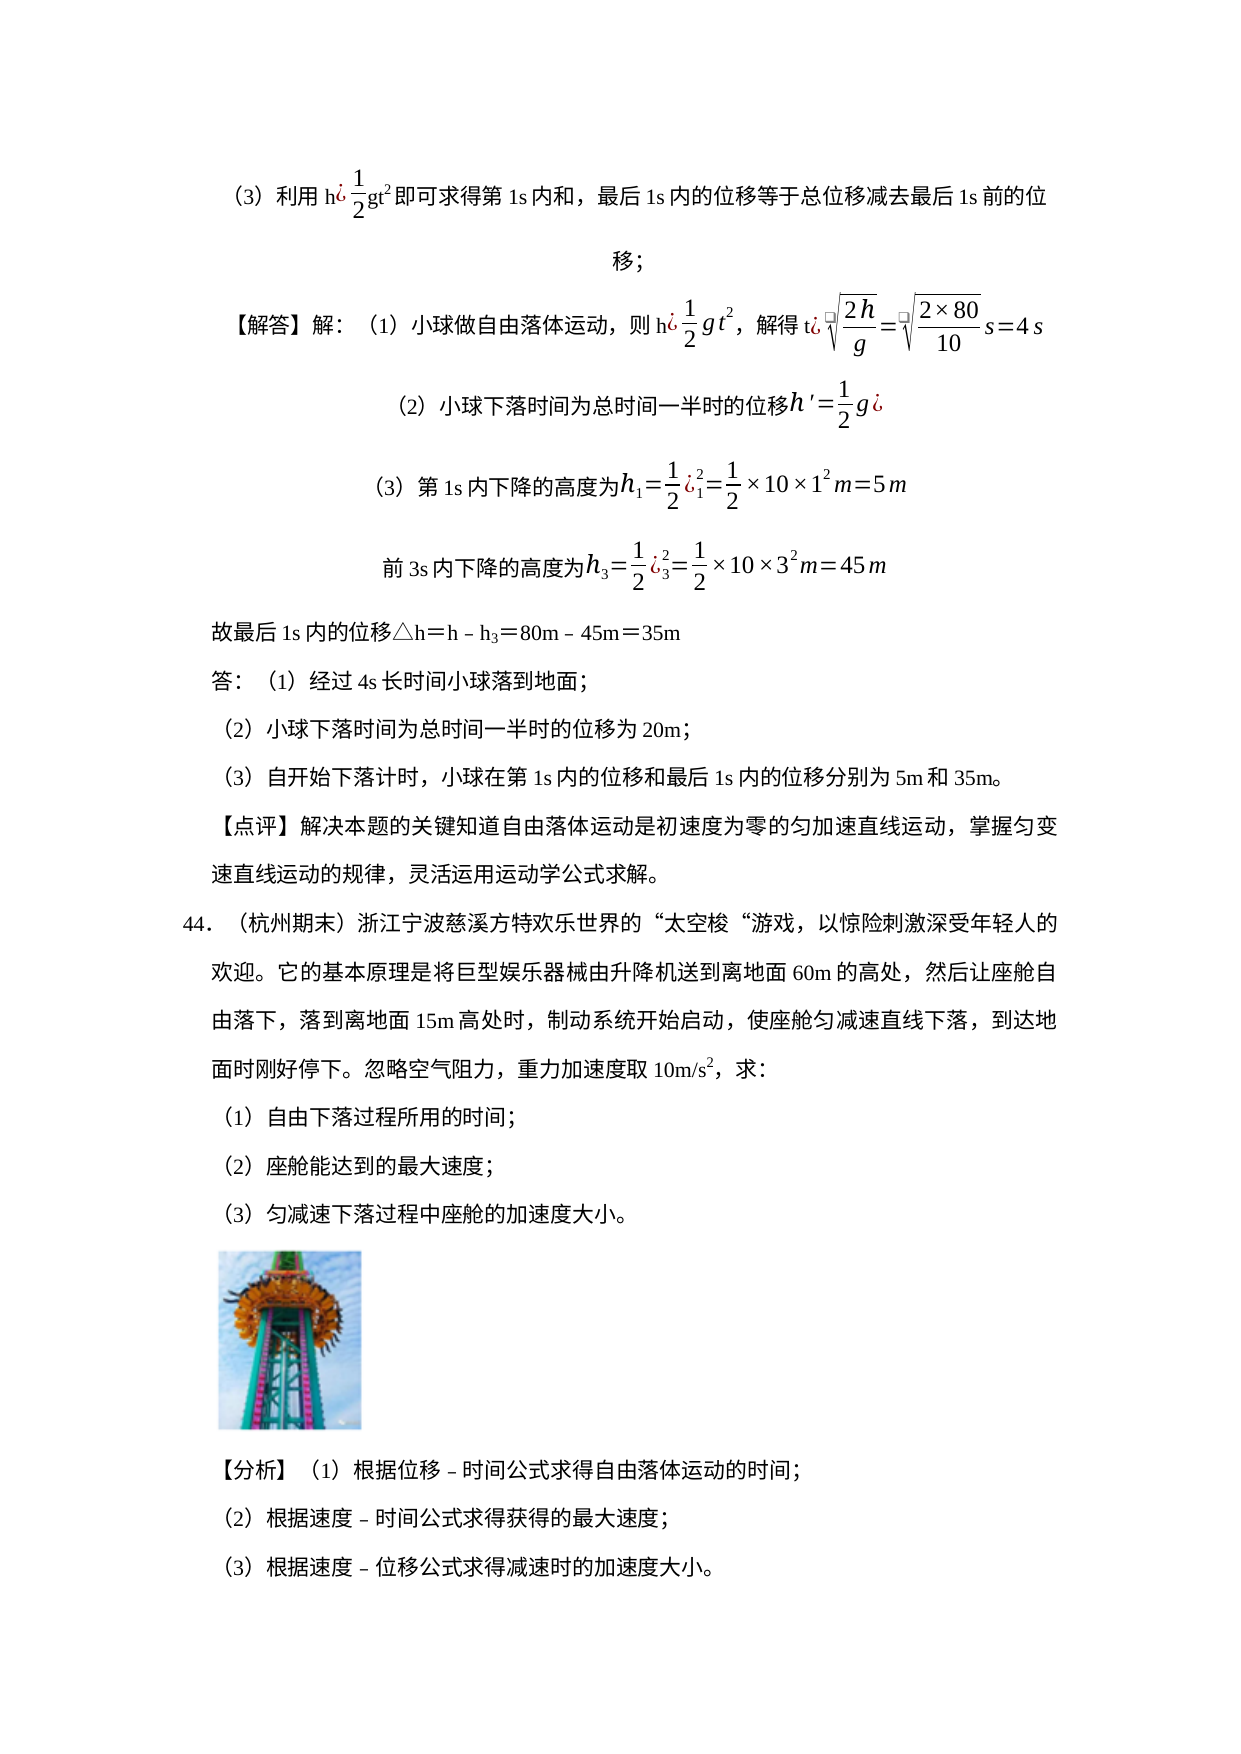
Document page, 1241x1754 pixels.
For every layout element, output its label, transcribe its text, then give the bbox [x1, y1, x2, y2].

text 故最后1s内的位移△h＝h﹣h3＝80m﹣45m＝35m [211, 615, 1058, 647]
text （2）根据速度﹣时间公式求得获得的最大速度； [211, 1501, 1058, 1533]
text 前3s内下降的高度为 [211, 534, 1058, 599]
text 【解答】解：（1）小球做自由落体运动，则h，解得t [211, 292, 1058, 357]
text （3）利用 hgt2即可求得第1s内和，最后1s内的位移等于总位移减去最后1s前的位移； [211, 162, 1058, 276]
text （3）自开始下落计时，小球在第1s内的位移和最后1s内的位移分别为5m和35m。 [211, 760, 1058, 792]
text （3）根据速度﹣位移公式求得减速时的加速度大小。 [211, 1549, 1058, 1582]
text （2）小球下落时间为总时间一半时的位移 [211, 372, 1058, 437]
text （3）匀减速下落过程中座舱的加速度大小。 [211, 1197, 1058, 1229]
text （2）小球下落时间为总时间一半时的位移为20m； [211, 712, 1058, 744]
text （2）座舱能达到的最大速度； [211, 1148, 1058, 1181]
text （1）自由下落过程所用的时间； [211, 1100, 1058, 1132]
text 44．（杭州期末）浙江宁波慈溪方特欢乐世界的“太空梭“游戏，以惊险刺激深受年轻人的欢迎。它的基本原理是将巨型娱乐器械由升降机送到离地面60m的高处，然后让座舱自由落下，落到离地面15m高处时，制动系统开始启动，使座舱匀减速直线下落，到达地面时刚好停下。忽略空气阻力，重力加速度取10m/s2，求： [183, 905, 1058, 1084]
text （3）第1s内下降的高度为 [211, 453, 1058, 518]
text 【分析】（1）根据位移﹣时间公式求得自由落体运动的时间； [211, 1452, 1058, 1485]
text 答：（1）经过4s长时间小球落到地面； [211, 663, 1058, 696]
picture [211, 1244, 368, 1436]
text 【点评】解决本题的关键知道自由落体运动是初速度为零的匀加速直线运动，掌握匀变速直线运动的规律，灵活运用运动学公式求解。 [211, 808, 1058, 889]
